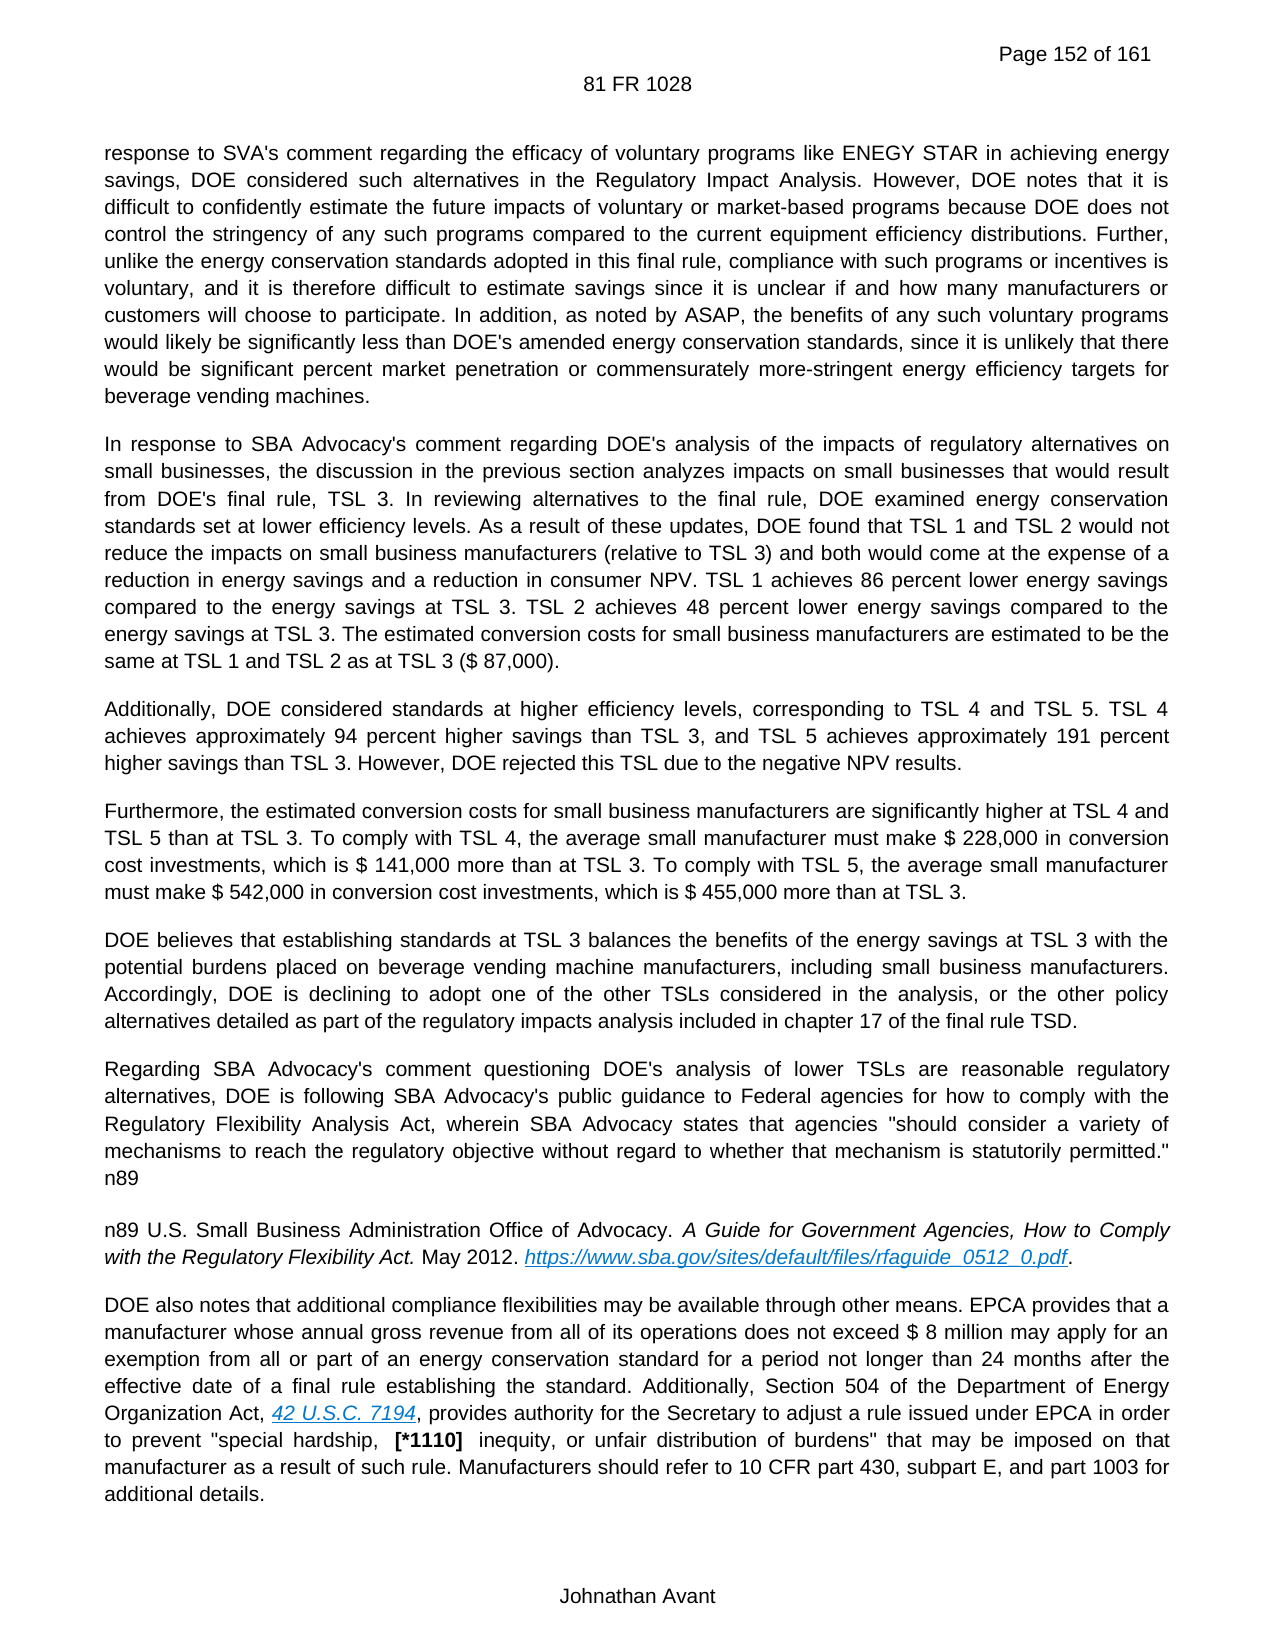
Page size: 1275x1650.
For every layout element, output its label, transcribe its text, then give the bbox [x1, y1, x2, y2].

text Furthermore, the estimated conversion costs for small business manufacturers are significantly higher at TSL 4 and TSL 5 than at TSL 3. To comply with TSL 4, the average small manufacturer must make $ 228,000 in conversion cost investments, which is $ 141,000 more than at TSL 3. To comply with TSL 5, the average small manufacturer must make $ 542,000 in conversion cost investments, which is $ 455,000 more than at TSL 3. [104, 796, 1171, 904]
text DOE also notes that additional compliance flexibilities may be available through other means. EPCA provides that a manufacturer whose annual gross revenue from all of its operations does not exceed $ 8 million may apply for an exemption from all or part of an energy conservation standard for a period not longer than 24 months after the effective date of a final rule establishing the standard. Additionally, Section 504 of the Department of Energy Organization Act, 42 U.S.C. 7194, provides authority for the Secretary to adjust a rule issued under EPCA in order to prevent "special hardship, [*1110] inequity, or unfair distribution of burdens" that may be imposed on that manufacturer as a result of such rule. Manufacturers should refer to 10 CFR part 430, subpart E, and part 1003 for additional details. [104, 1289, 1171, 1506]
text Regarding SBA Advocacy's comment questioning DOE's analysis of lower TSLs are reasonable regulatory alternatives, DOE is following SBA Advocacy's public guidance to Federal agencies for how to comply with the Regulatory Flexibility Analysis Act, wherein SBA Advocacy states that agencies "should consider a variety of mechanisms to reach the regulatory objective without regard to whether that mechanism is statutorily permitted." n89 [104, 1054, 1171, 1189]
text n89 U.S. Small Business Administration Office of Advocacy. A Guide for Government Agencies, How to Comply with the Regulatory Flexibility Act. May 2012. https://www.sba.gov/sites/default/files/rfaguide_0512_0.pdf. [104, 1214, 1171, 1269]
text DOE believes that establishing standards at TSL 3 balances the benefits of the energy savings at TSL 3 with the potential burdens placed on beverage vending machine manufacturers, including small business manufacturers. Accordingly, DOE is declining to adopt one of the other TSLs considered in the analysis, or the other policy alternatives detailed as part of the regulatory impacts analysis included in chapter 17 of the final rule TSD. [104, 925, 1171, 1033]
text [104, 137, 1171, 408]
text Additionally, DOE considered standards at higher efficiency levels, corresponding to TSL 4 and TSL 5. TSL 4 achieves approximately 94 percent higher savings than TSL 3, and TSL 5 achieves approximately 191 percent higher savings than TSL 3. However, DOE rejected this TSL due to the negative NPV results. [104, 694, 1171, 775]
text In response to SBA Advocacy's comment regarding DOE's analysis of the impacts of regulatory alternatives on small businesses, the discussion in the previous section analyzes impacts on small businesses that would result from DOE's final rule, TSL 3. In reviewing alternatives to the final rule, DOE examined energy conservation standards set at lower efficiency levels. As a result of these updates, DOE found that TSL 1 and TSL 2 would not reduce the impacts on small business manufacturers (relative to TSL 3) and both would come at the expense of a reduction in energy savings and a reduction in consumer NPV. TSL 1 achieves 86 percent lower energy savings compared to the energy savings at TSL 3. TSL 2 achieves 48 percent lower energy savings compared to the energy savings at TSL 3. The estimated conversion costs for small business manufacturers are estimated to be the same at TSL 1 and TSL 2 as at TSL 3 ($ 87,000). [104, 429, 1171, 673]
